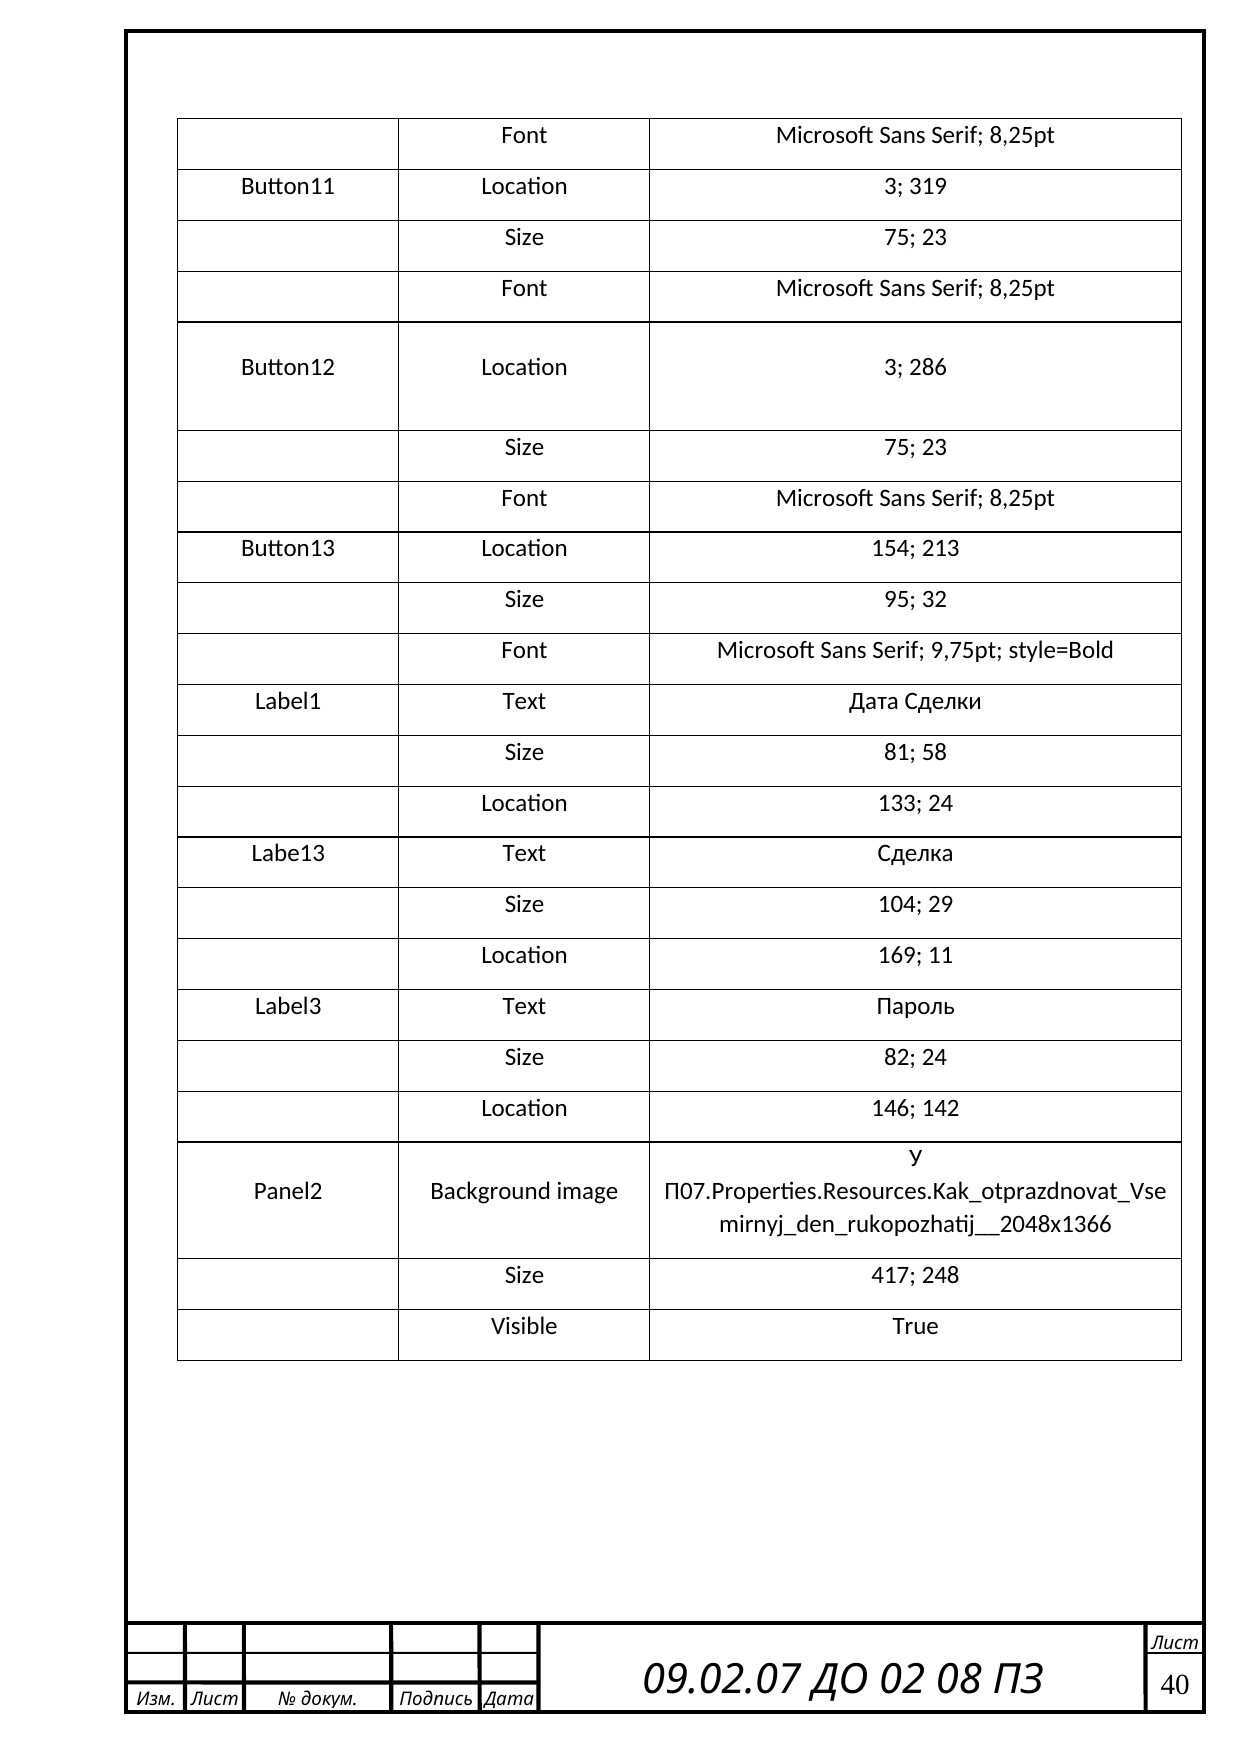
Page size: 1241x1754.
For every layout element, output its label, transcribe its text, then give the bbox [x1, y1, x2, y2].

table_cell [178, 431, 398, 481]
table_cell True [650, 1310, 1181, 1360]
table_cell Дата Сделки [650, 685, 1181, 735]
table_cell Button12 [178, 323, 398, 430]
table_cell Location [399, 787, 649, 836]
table_cell Button11 [178, 170, 398, 220]
table_cell [178, 1092, 398, 1141]
table_cell [178, 583, 398, 633]
table_cell Font [399, 119, 649, 169]
table_cell Size [399, 736, 649, 786]
table_cell Microsoft Sans Serif; 8,25pt [650, 272, 1181, 321]
table_cell Font [399, 482, 649, 531]
table_cell 417; 248 [650, 1259, 1181, 1309]
table_cell Microsoft Sans Serif; 8,25pt [650, 482, 1181, 531]
table_cell 82; 24 [650, 1041, 1181, 1091]
table_cell 146; 142 [650, 1092, 1181, 1141]
table_cell Text [399, 685, 649, 735]
table_cell [178, 1259, 398, 1309]
table_cell 75; 23 [650, 221, 1181, 271]
table_cell [178, 888, 398, 938]
table_cell Text [399, 990, 649, 1040]
table_cell Button13 [178, 533, 398, 582]
table_cell 3; 286 [650, 323, 1181, 430]
table_cell [178, 736, 398, 786]
table_cell 133; 24 [650, 787, 1181, 836]
table_cell 154; 213 [650, 533, 1181, 582]
table_cell Visible [399, 1310, 649, 1360]
table_cell Microsoft Sans Serif; 9,75pt; style=Bold [650, 634, 1181, 684]
table_cell [178, 482, 398, 531]
table_cell Location [399, 323, 649, 430]
table_cell [178, 221, 398, 271]
table_cell Font [399, 634, 649, 684]
table_cell Сделка [650, 838, 1181, 887]
table_cell 104; 29 [650, 888, 1181, 938]
table_cell [178, 119, 398, 169]
table_cell Label1 [178, 685, 398, 735]
table_cell Background image [399, 1143, 649, 1258]
table_cell [178, 1041, 398, 1091]
table_cell 81; 58 [650, 736, 1181, 786]
table_cell Location [399, 939, 649, 989]
table_cell Label3 [178, 990, 398, 1040]
table_cell 169; 11 [650, 939, 1181, 989]
table_cell Size [399, 221, 649, 271]
table_cell Text [399, 838, 649, 887]
table_cell Microsoft Sans Serif; 8,25pt [650, 119, 1181, 169]
table_cell [178, 272, 398, 321]
table_cell Size [399, 1041, 649, 1091]
table_cell Location [399, 533, 649, 582]
table_cell [178, 1310, 398, 1360]
table_cell Size [399, 1259, 649, 1309]
table_cell 75; 23 [650, 431, 1181, 481]
table_cell [178, 634, 398, 684]
table_cell 3; 319 [650, 170, 1181, 220]
table_cell 95; 32 [650, 583, 1181, 633]
table_cell Location [399, 170, 649, 220]
table_cell Size [399, 431, 649, 481]
table_cell УП07.Properties.Resources.Kak_otprazdnovat_Vsemirnyj_den_rukopozhatij__2048x1366 [650, 1143, 1181, 1258]
table_cell [178, 939, 398, 989]
table_cell Panel2 [178, 1143, 398, 1258]
table_cell Labe13 [178, 838, 398, 887]
table_cell [178, 787, 398, 836]
table_cell Пароль [650, 990, 1181, 1040]
table_cell Location [399, 1092, 649, 1141]
table_cell Size [399, 583, 649, 633]
table_cell Font [399, 272, 649, 321]
table_cell Size [399, 888, 649, 938]
